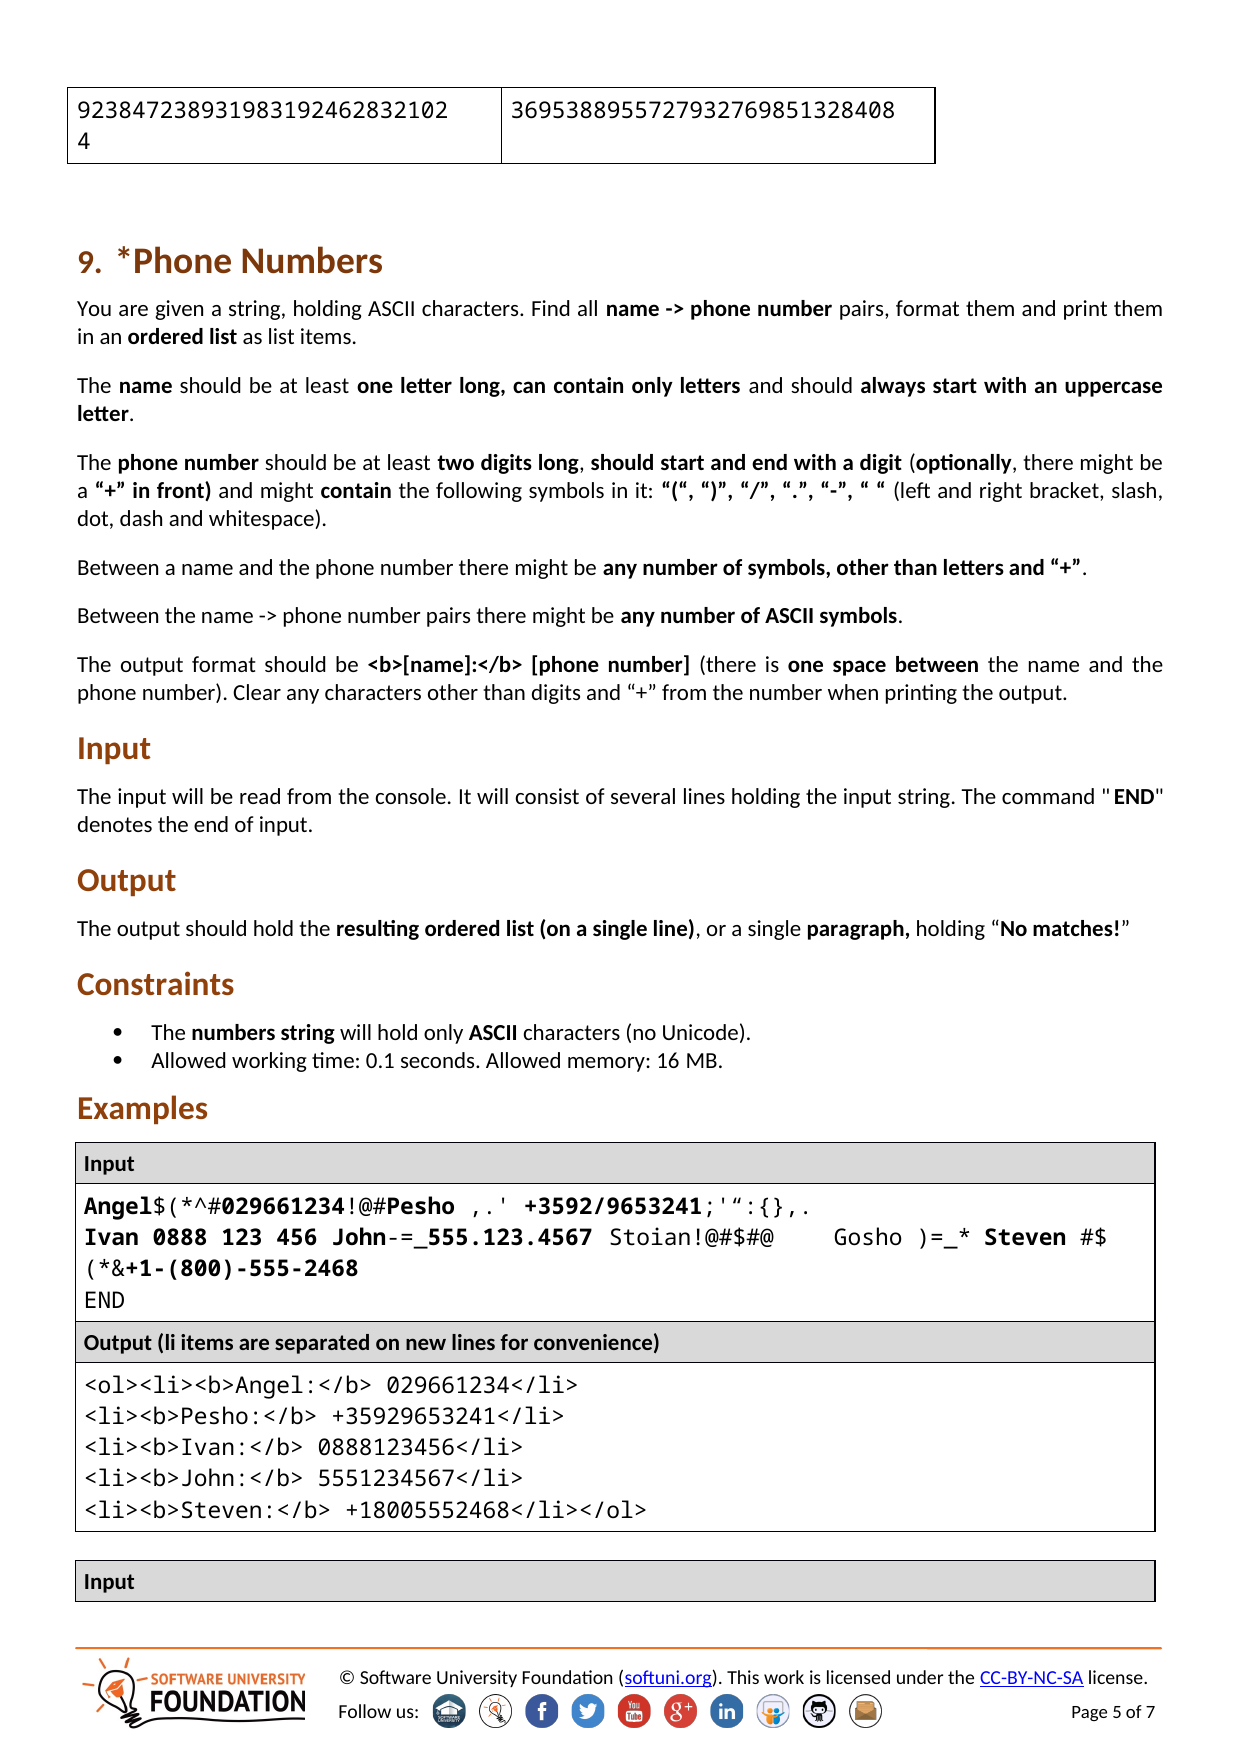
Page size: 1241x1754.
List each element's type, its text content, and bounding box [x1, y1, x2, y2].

picture [525, 1694, 559, 1728]
text The output should hold the resulting ordered list (on a single line), or a single paragraph, holding “No matches!” [77, 914, 1163, 942]
subtitle Output [77, 859, 1163, 900]
picture [432, 1694, 466, 1728]
text You are given a string, holding ASCII characters. Find all name -> phone number pairs, format them and print them in an ordered list as list items. [77, 294, 1163, 350]
text The name should be at least one letter long, can contain only letters and should always start with an uppercase letter. [77, 371, 1163, 427]
table_cell Angel$(*^#029661234!@#Pesho ,.' +3592/9653241;'“:{},. Ivan 0888 123 456 John-=_555.123.4567 Stoian!@#$#@ Gosho )=_* Steven #$(*&+1-(800)-555-2468 END [76, 1184, 1154, 1321]
list The numbers string will hold only ASCII characters (no Unicode). [114, 1018, 1163, 1046]
picture [710, 1694, 744, 1728]
picture [664, 1694, 697, 1728]
subtitle Input [77, 727, 1163, 768]
picture [802, 1694, 836, 1728]
table_header Input [76, 1561, 1154, 1601]
subtitle Examples [77, 1087, 1163, 1127]
text Between the name -> phone number pairs there might be any number of ASCII symbols. [77, 601, 1163, 629]
table_header Input [76, 1143, 1154, 1183]
text The phone number should be at least two digits long, should start and end with a digit (optionally, there might be a “+” in front) and might contain the following symbols in it: “(“, “)”, “/”, “.”, “-”, “ “ (left and right bracket, slash, dot, dash and whitespace). [77, 448, 1163, 532]
picture [617, 1694, 651, 1728]
picture [756, 1694, 790, 1728]
table_cell 923847238931983192462832102 4 [68, 88, 501, 162]
text The input will be read from the console. It will consist of several lines holding the input string. The command "END" denotes the end of input. [77, 782, 1163, 838]
text Between a name and the phone number there might be any number of symbols, other than letters and “+”. [77, 553, 1163, 581]
table_cell 3695388955727932769851328408 [502, 88, 934, 162]
text The output format should be <b>[name]:</b> [phone number] (there is one space between the name and the phone number). Clear any characters other than digits and “+” from the number when printing the output. [77, 650, 1163, 706]
subtitle *Phone Numbers [77, 237, 1163, 283]
picture [81, 1656, 305, 1729]
subtitle Constraints [77, 963, 1163, 1004]
picture [479, 1694, 512, 1728]
table_cell Output (li items are separated on new lines for convenience) [76, 1322, 1154, 1362]
table_cell <ol><li><b>Angel:</b> 029661234</li> <li><b>Pesho:</b> +35929653241</li> <li><b>Ivan:</b> 0888123456</li> <li><b>John:</b> 5551234567</li> <li><b>Steven:</b> +18005552468</li></ol> [76, 1363, 1154, 1531]
picture [849, 1694, 882, 1728]
list Allowed working time: 0.1 seconds. Allowed memory: 16 MB. [114, 1046, 1163, 1074]
picture [571, 1694, 605, 1728]
